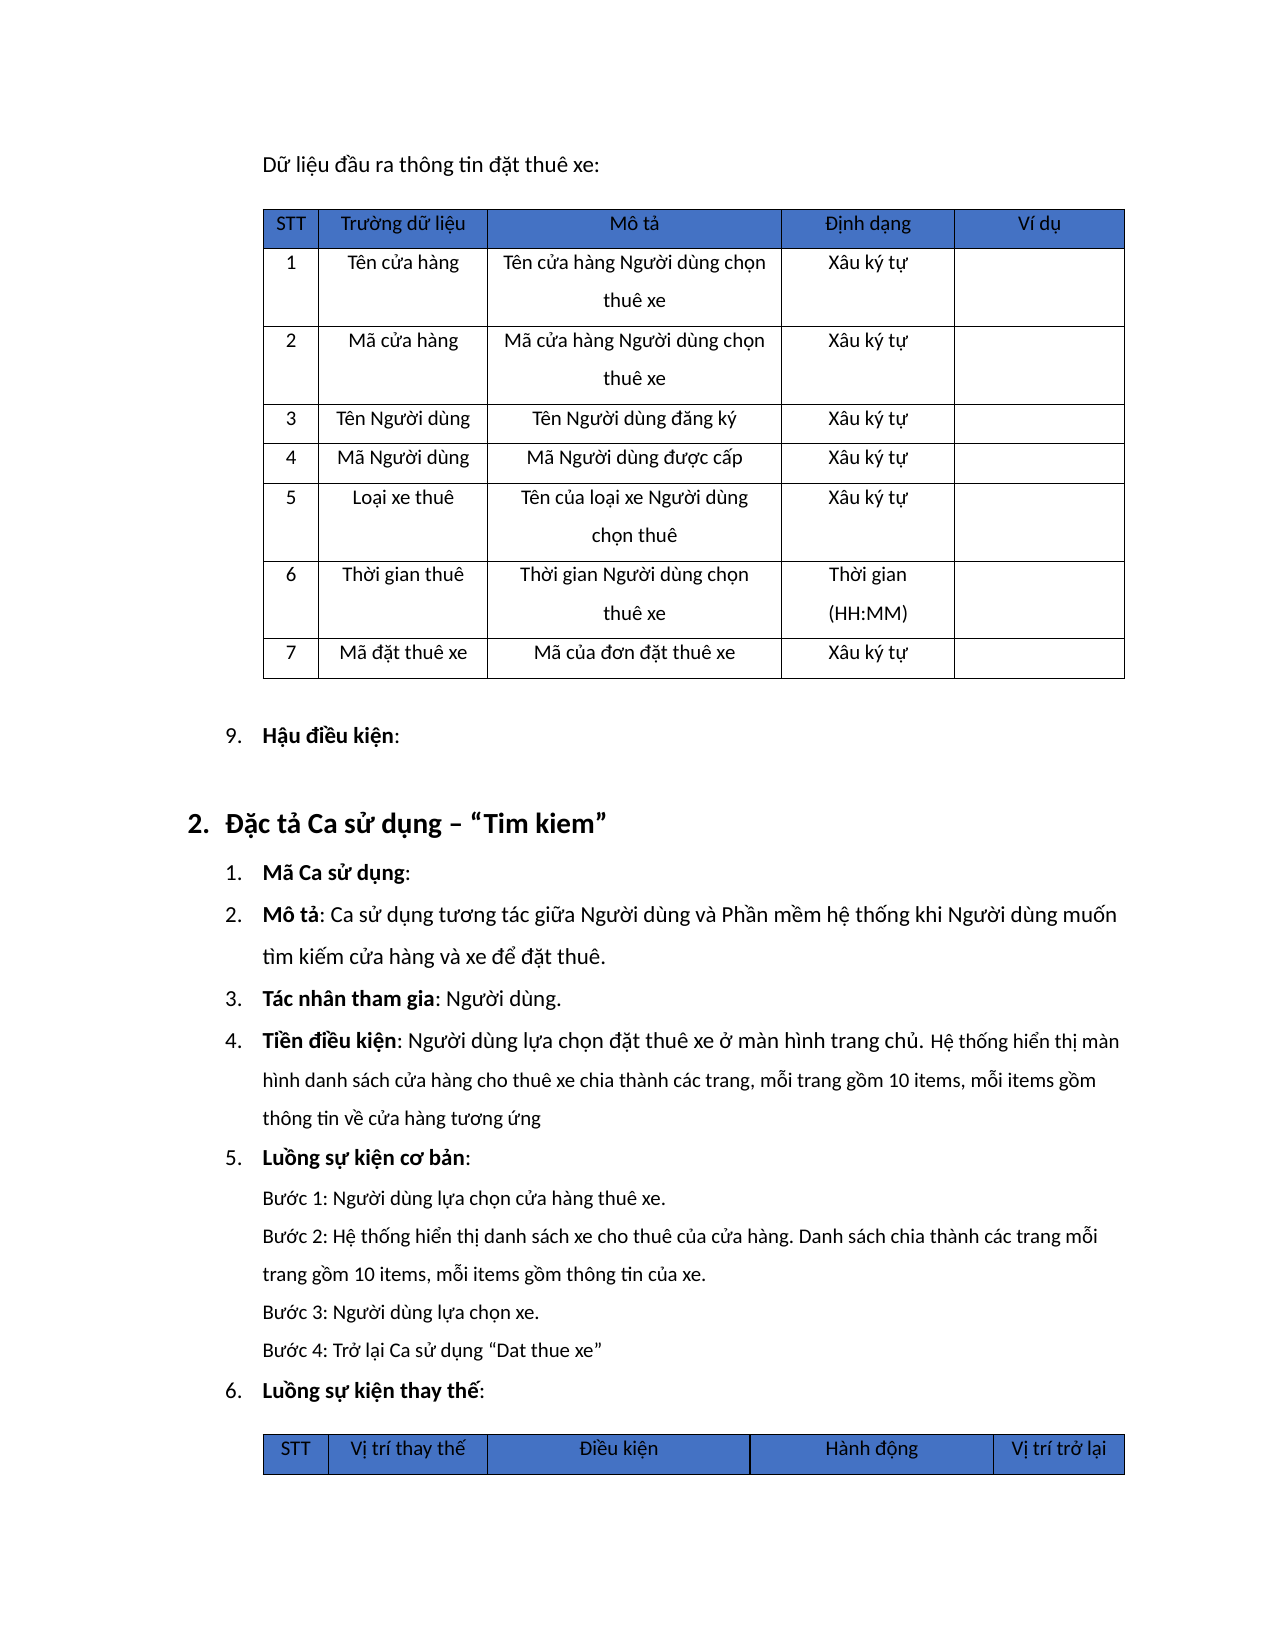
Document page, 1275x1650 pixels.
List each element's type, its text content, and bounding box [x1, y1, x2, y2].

list Dữ liệu đầu ra thông tin đặt thuê xe: [262, 150, 1125, 178]
table_cell 2 [264, 327, 318, 404]
table_header Ví dụ [955, 210, 1124, 248]
table_cell Tên Người dùng [319, 405, 487, 443]
table_header Trường dữ liệu [319, 210, 487, 248]
list Mô tả: Ca sử dụng tương tác giữa Người dùng và Phần mềm hệ thống khi Người dùng muốn tìm kiếm cửa hàng và xe để đặt thuê. [225, 900, 1125, 970]
list Bước 2: Hệ thống hiển thị danh sách xe cho thuê của cửa hàng. Danh sách chia thành các trang mỗi trang gồm 10 items, mỗi items gồm thông tin của xe. [262, 1223, 1125, 1287]
list Luồng sự kiện cơ bản: [225, 1143, 1125, 1171]
table_cell 1 [264, 249, 318, 326]
list Bước 3: Người dùng lựa chọn xe. [262, 1299, 1125, 1325]
table_cell Mã đặt thuê xe [319, 639, 487, 678]
table_cell Mã của đơn đặt thuê xe [488, 639, 781, 678]
list Đặc tả Ca sử dụng – “Tim kiem” [187, 805, 1125, 840]
table_cell [955, 639, 1124, 678]
table_cell Thời gian (HH:MM) [782, 562, 954, 638]
table_cell Tên cửa hàng [319, 249, 487, 326]
list Luồng sự kiện thay thế: [225, 1376, 1125, 1404]
table_header Điều kiện [488, 1435, 749, 1474]
table_cell Thời gian Người dùng chọn thuê xe [488, 562, 781, 638]
table_cell Xâu ký tự [782, 639, 954, 678]
table_cell Xâu ký tự [782, 327, 954, 404]
table_header Hành động [751, 1435, 993, 1474]
table_cell Mã Người dùng [319, 444, 487, 483]
table_cell [955, 562, 1124, 638]
table_cell [955, 444, 1124, 483]
table_cell Xâu ký tự [782, 484, 954, 561]
table_header STT [264, 210, 318, 248]
table_cell Xâu ký tự [782, 444, 954, 483]
table_cell [955, 405, 1124, 443]
list Bước 4: Trở lại Ca sử dụng “Dat thue xe” [262, 1338, 1125, 1363]
table_cell 3 [264, 405, 318, 443]
table_cell Mã Người dùng được cấp [488, 444, 781, 483]
list Tác nhân tham gia: Người dùng. [225, 984, 1125, 1012]
table_cell Loại xe thuê [319, 484, 487, 561]
table_header STT [264, 1435, 328, 1474]
table_cell Mã cửa hàng [319, 327, 487, 404]
table_cell 4 [264, 444, 318, 483]
table_cell Xâu ký tự [782, 405, 954, 443]
table_cell 5 [264, 484, 318, 561]
table_cell Tên cửa hàng Người dùng chọn thuê xe [488, 249, 781, 326]
list Mã Ca sử dụng: [225, 858, 1125, 886]
table_cell [955, 249, 1124, 326]
table_header Vị trí thay thế [329, 1435, 487, 1474]
table_cell [955, 484, 1124, 561]
table_cell Tên của loại xe Người dùng chọn thuê [488, 484, 781, 561]
list Bước 1: Người dùng lựa chọn cửa hàng thuê xe. [262, 1185, 1125, 1211]
table_cell Xâu ký tự [782, 249, 954, 326]
table_cell [955, 327, 1124, 404]
table_header Mô tả [488, 210, 781, 248]
table_header Vị trí trở lại [994, 1435, 1124, 1474]
list Hậu điều kiện: [225, 721, 1125, 749]
table_cell Tên Người dùng đăng ký [488, 405, 781, 443]
table_cell 7 [264, 639, 318, 678]
list Tiền điều kiện: Người dùng lựa chọn đặt thuê xe ở màn hình trang chủ. Hệ thống hiển thị màn hình danh sách cửa hàng cho thuê xe chia thành các trang, mỗi trang gồm 10 items, mỗi items gồm thông tin về cửa hàng tương ứng [225, 1026, 1125, 1130]
table_cell Thời gian thuê [319, 562, 487, 638]
table_header Định dạng [782, 210, 954, 248]
table_cell Mã cửa hàng Người dùng chọn thuê xe [488, 327, 781, 404]
table_cell 6 [264, 562, 318, 638]
